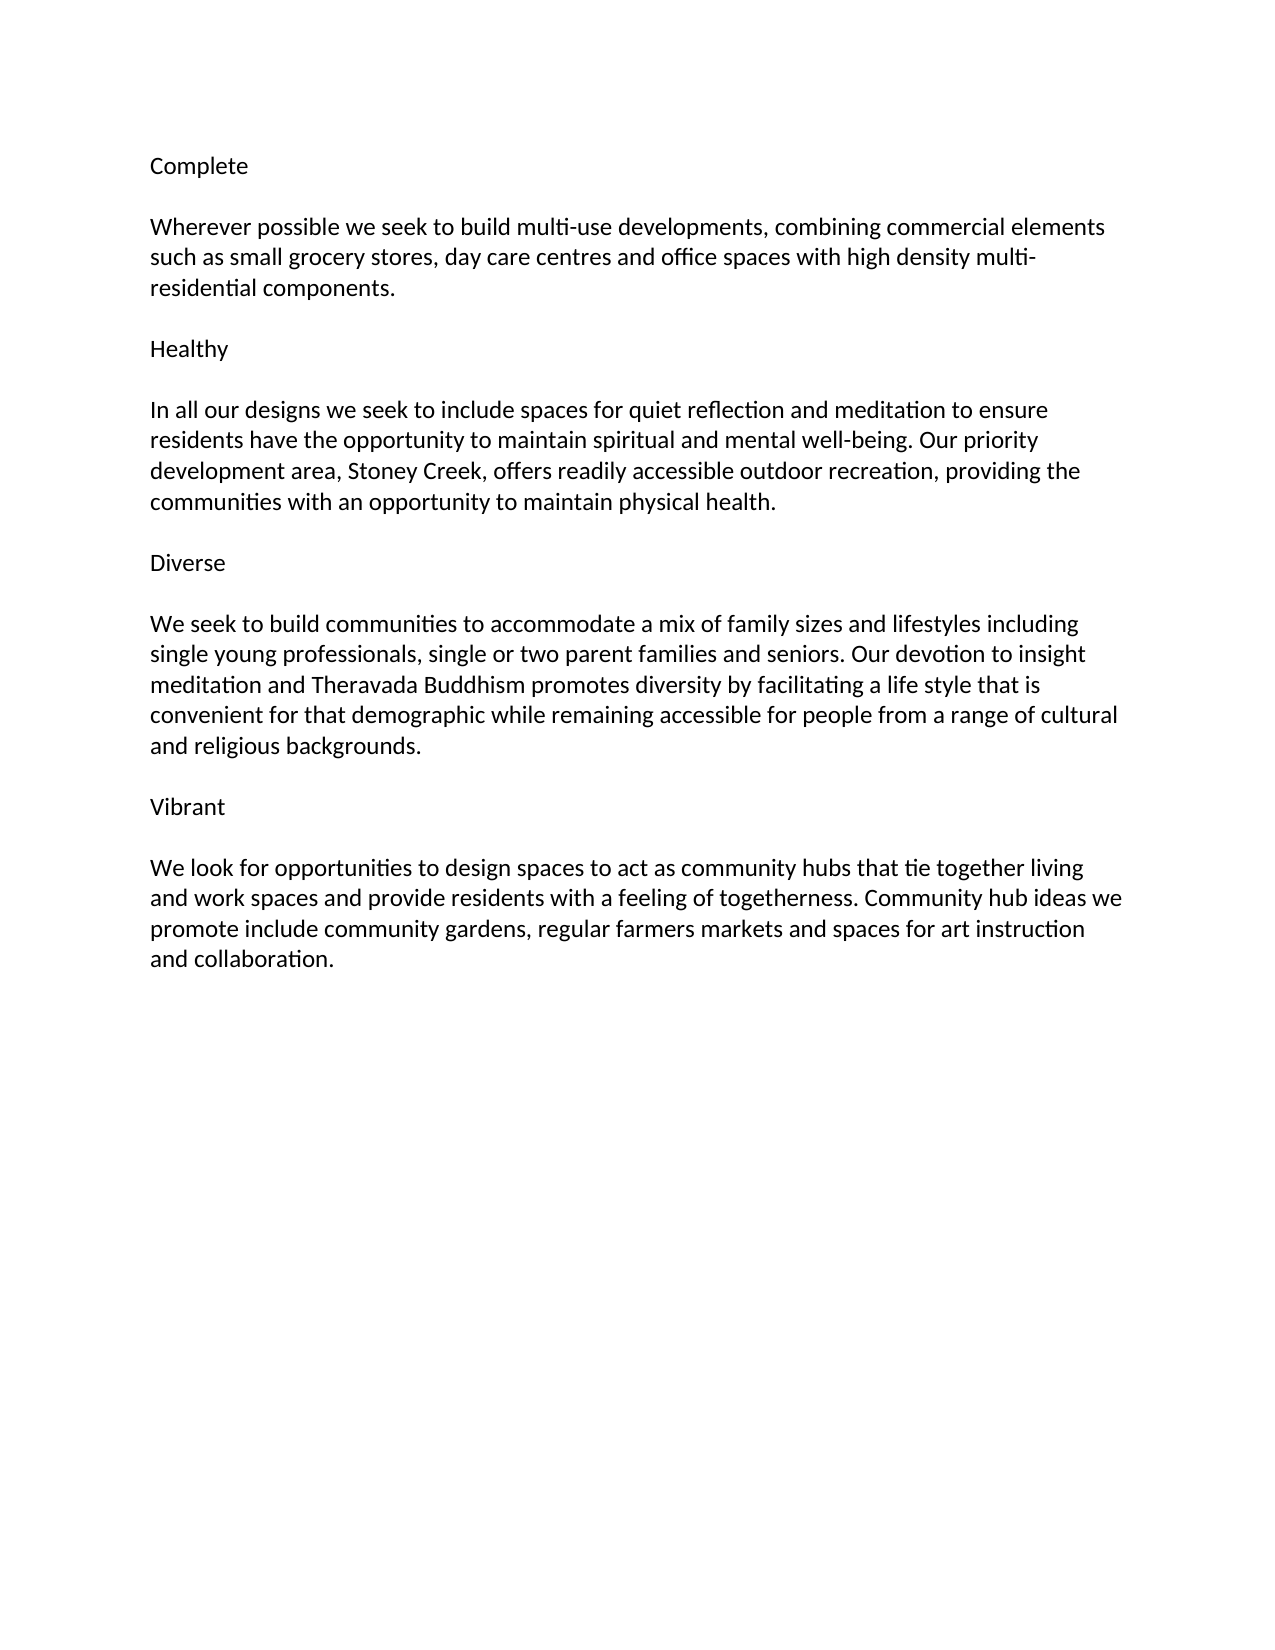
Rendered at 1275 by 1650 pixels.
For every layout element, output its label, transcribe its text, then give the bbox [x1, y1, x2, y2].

text Complete [150, 150, 1125, 181]
text We seek to build communities to accommodate a mix of family sizes and lifestyles including single young professionals, single or two parent families and seniors. Our devotion to insight meditation and Theravada Buddhism promotes diversity by facilitating a life style that is convenient for that demographic while remaining accessible for people from a range of cultural and religious backgrounds. [150, 608, 1125, 760]
text Vibrant [150, 791, 1125, 821]
text Diverse [150, 547, 1125, 577]
text Wherever possible we seek to build multi-use developments, combining commercial elements such as small grocery stores, day care centres and office spaces with high density multi-residential components. [150, 211, 1125, 303]
text Healthy [150, 333, 1125, 364]
text We look for opportunities to design spaces to act as community hubs that tie together living and work spaces and provide residents with a feeling of togetherness. Community hub ideas we promote include community gardens, regular farmers markets and spaces for art instruction and collaboration. [150, 852, 1125, 974]
text In all our designs we seek to include spaces for quiet reflection and meditation to ensure residents have the opportunity to maintain spiritual and mental well-being. Our priority development area, Stoney Creek, offers readily accessible outdoor recreation, providing the communities with an opportunity to maintain physical health. [150, 394, 1125, 516]
